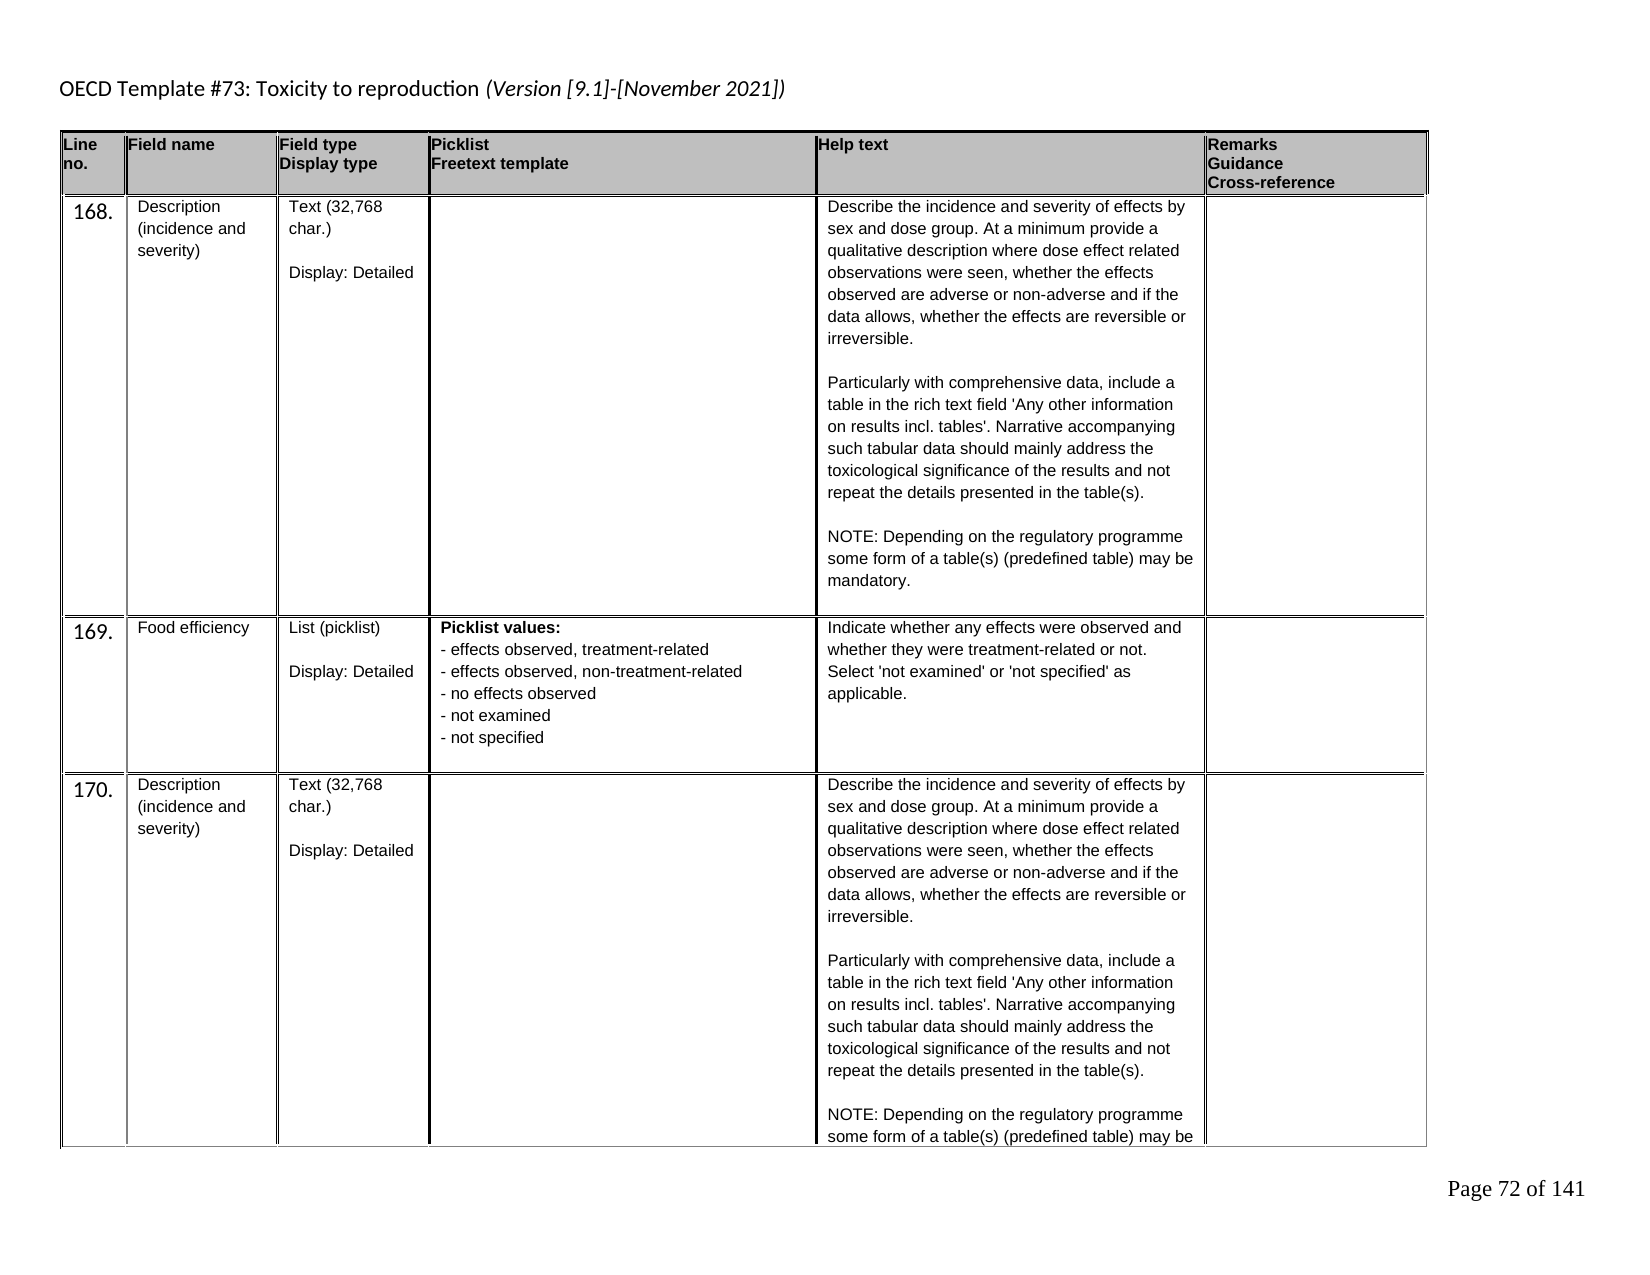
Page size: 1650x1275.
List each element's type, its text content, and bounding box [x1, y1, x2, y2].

table_header Picklist Freetext template [429, 133, 816, 194]
table_cell Food efficiency [128, 618, 276, 771]
table_header Field type Display type [278, 132, 429, 194]
table_cell Picklist values: - effects observed, treatment-related - effects observed, non-treatment-related - no effects observed - not examined - not specified [431, 618, 815, 771]
table_cell [1206, 194, 1427, 614]
table_cell [63, 771, 126, 1146]
table_cell [1206, 771, 1426, 1146]
table_cell [61, 194, 126, 614]
table_cell List (picklist) Display: Detailed [279, 618, 428, 771]
table_cell [1207, 615, 1426, 771]
table_header Remarks Guidance Cross-reference [1206, 133, 1426, 194]
table_cell Description (incidence and severity) [126, 775, 277, 1146]
table_cell Indicate whether any effects were observed and whether they were treatment-related or not. Select 'not examined' or 'not specified' as applicable. [818, 618, 1204, 771]
table_cell Description (incidence and severity) [128, 197, 276, 614]
table_cell Text (32,768 char.) Display: Detailed [278, 775, 429, 1146]
table_cell [431, 197, 815, 614]
table_header Help text [816, 133, 1206, 194]
table_header Field name [126, 133, 277, 194]
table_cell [816, 775, 1206, 1146]
table_cell Text (32,768 char.) Display: Detailed [279, 197, 428, 614]
table_header Line no. [63, 132, 126, 194]
table_cell [429, 775, 816, 1146]
table_cell [63, 615, 124, 771]
